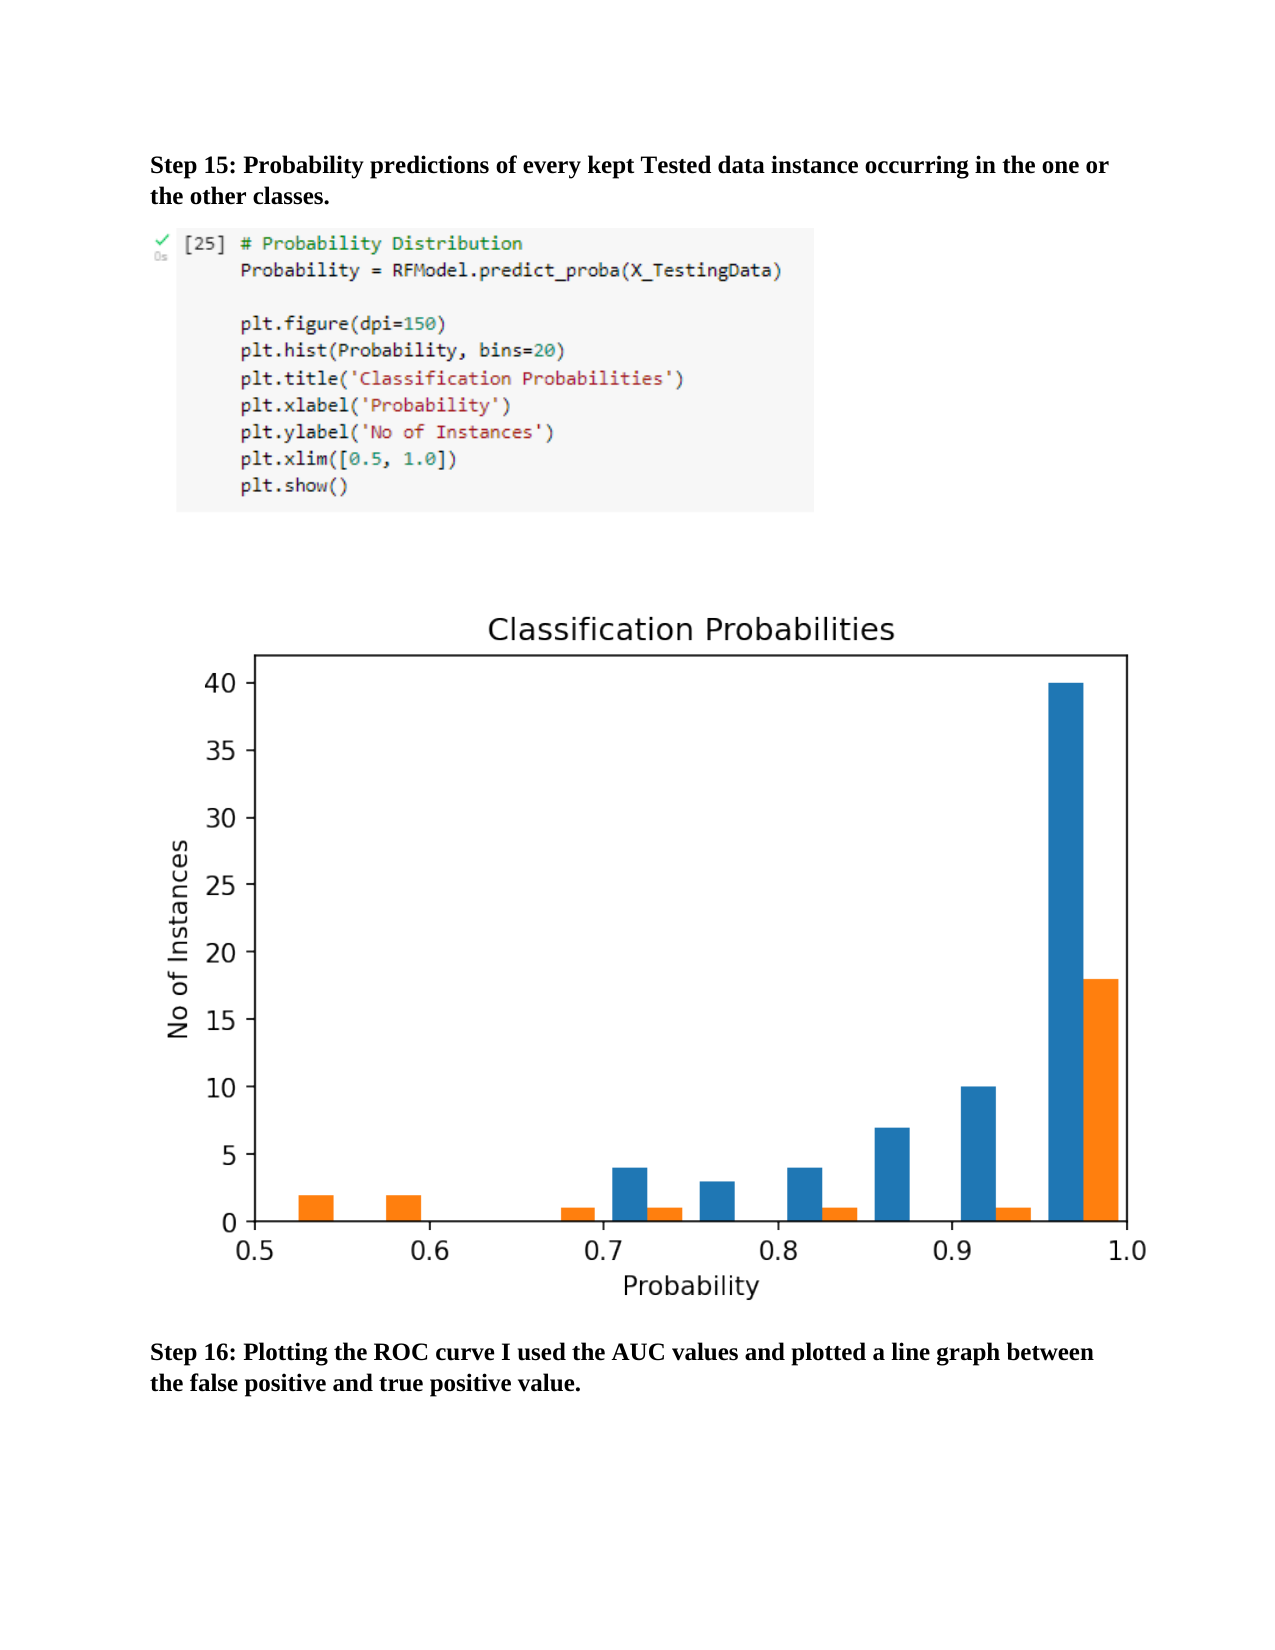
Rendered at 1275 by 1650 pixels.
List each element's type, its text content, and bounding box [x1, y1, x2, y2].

text Step 16: Plotting the ROC curve I used the AUC values and plotted a line graph between the false positive and true positive value. [150, 1337, 1125, 1397]
picture [150, 228, 814, 517]
picture [150, 598, 1165, 1319]
text Step 15: Probability predictions of every kept Tested data instance occurring in the one or the other classes. [150, 150, 1125, 210]
